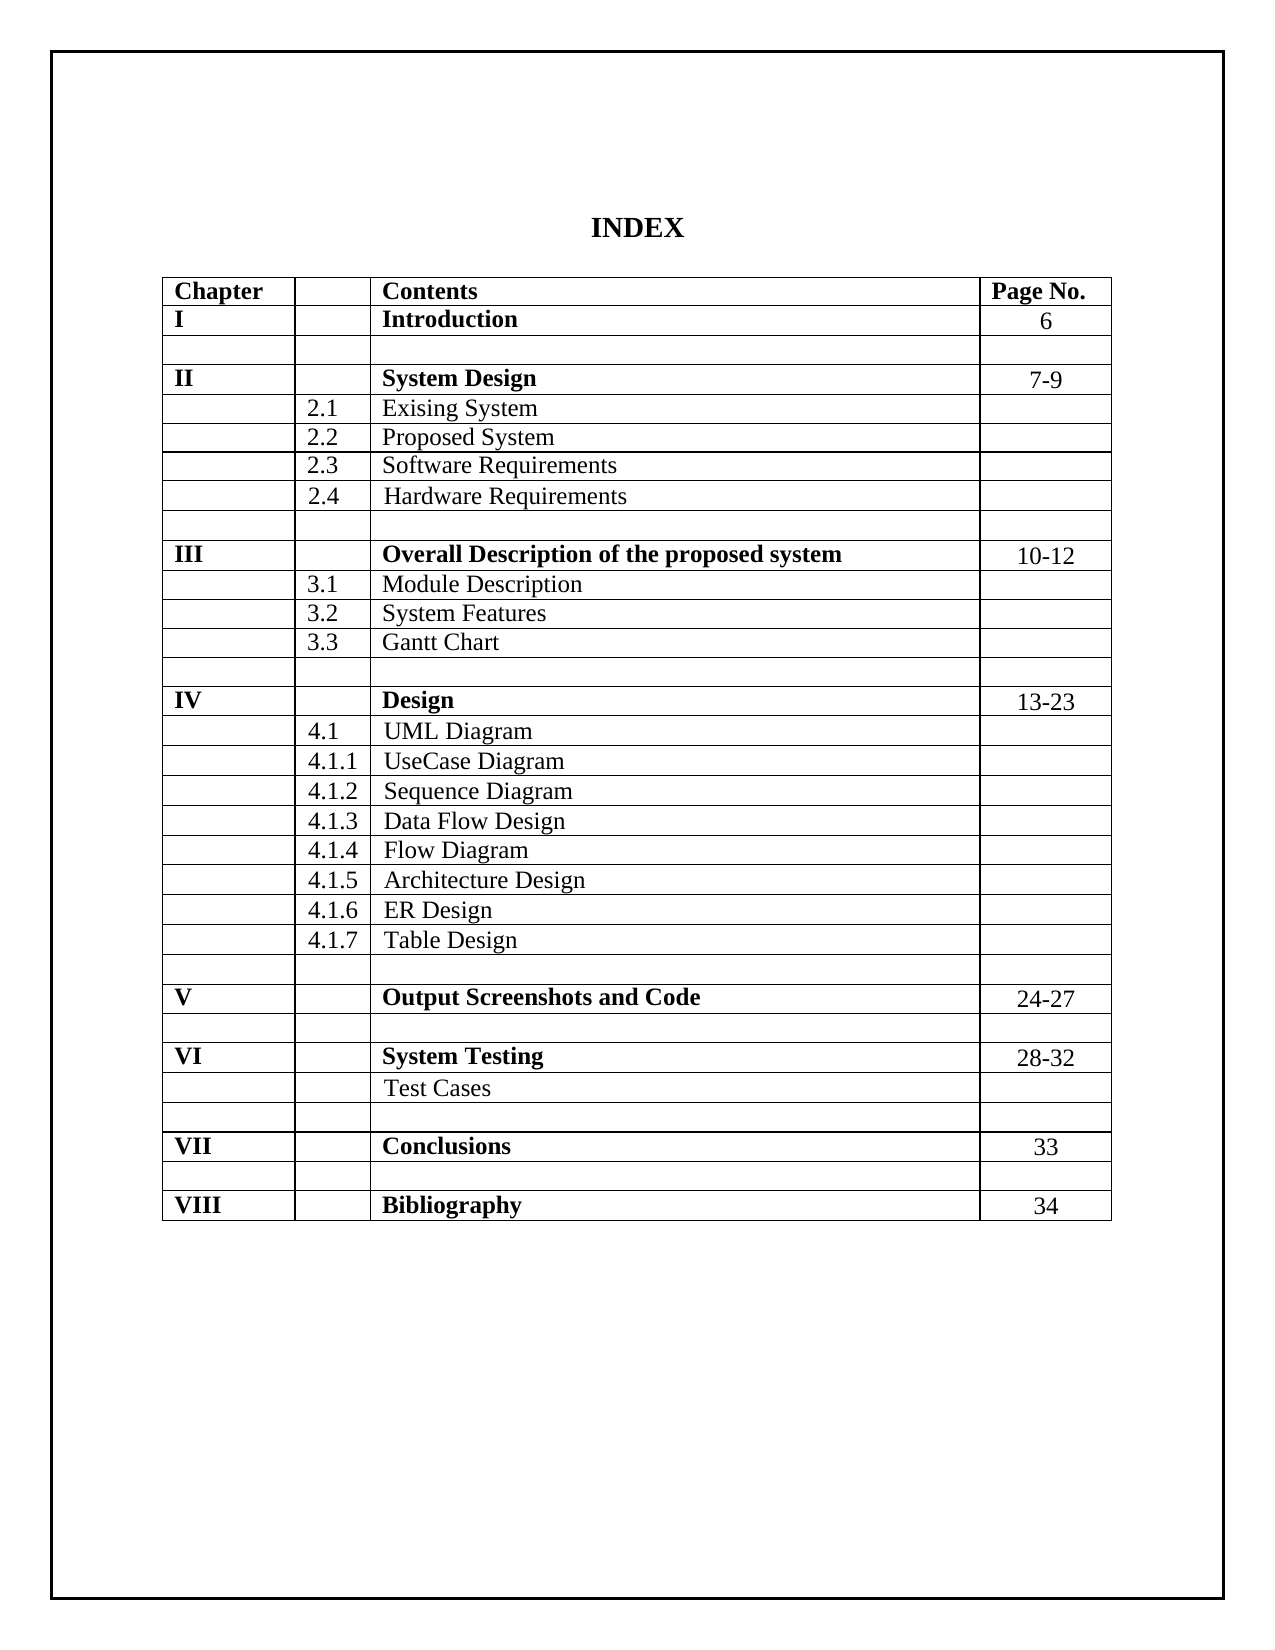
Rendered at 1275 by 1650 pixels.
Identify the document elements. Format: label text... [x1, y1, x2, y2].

table_cell [296, 1043, 370, 1072]
table_cell [296, 1191, 370, 1220]
table_cell Software Requirements [371, 453, 979, 480]
table_cell Table Design [371, 925, 979, 954]
table_cell [296, 1162, 370, 1190]
table_cell [163, 1103, 294, 1131]
table_cell [981, 600, 1111, 628]
table_cell System Design [371, 365, 979, 394]
table_cell 2.3 [296, 453, 370, 480]
table_cell [296, 365, 370, 394]
table_cell [296, 541, 370, 569]
table_cell UseCase Diagram [371, 746, 979, 775]
table_cell [981, 925, 1111, 954]
table_cell UML Diagram [371, 716, 979, 745]
table_cell [163, 629, 294, 657]
table_cell [981, 629, 1111, 657]
table_cell 2.4 [296, 481, 370, 510]
table_cell 24-27 [981, 985, 1111, 1013]
text INDEX [150, 210, 1125, 243]
table_cell VIII [163, 1191, 294, 1220]
table_cell [981, 955, 1111, 983]
table_cell [981, 658, 1111, 686]
table_cell 2.2 [296, 424, 370, 451]
table_cell [163, 955, 294, 983]
table_cell 28-32 [981, 1043, 1111, 1072]
table_cell 4.1.6 [296, 895, 370, 924]
table_cell Design [371, 687, 979, 715]
table_header Contents [371, 278, 979, 305]
table_cell [163, 453, 294, 480]
table_cell V [163, 985, 294, 1013]
table_cell [981, 895, 1111, 924]
table_cell [163, 511, 294, 540]
table_cell [981, 746, 1111, 775]
table_cell 13-23 [981, 687, 1111, 715]
table_cell Test Cases [371, 1073, 979, 1102]
table_cell [163, 481, 294, 510]
table_cell 4.1 [296, 716, 370, 745]
table_cell IV [163, 687, 294, 715]
table_cell System Features [371, 600, 979, 628]
table_cell [371, 511, 979, 540]
table_cell [296, 511, 370, 540]
table_cell [371, 1014, 979, 1042]
table_cell [981, 806, 1111, 834]
table_cell [981, 1103, 1111, 1131]
table_cell [981, 1014, 1111, 1042]
table_cell [163, 1014, 294, 1042]
table_cell [163, 716, 294, 745]
table_cell 4.1.2 [296, 776, 370, 805]
table_cell [981, 836, 1111, 864]
table_cell II [163, 365, 294, 394]
table_cell 7-9 [981, 365, 1111, 394]
table_cell III [163, 541, 294, 569]
table_cell [296, 1133, 370, 1161]
table_cell [296, 1014, 370, 1042]
table_cell 33 [981, 1133, 1111, 1161]
table_cell [163, 336, 294, 364]
table_cell [296, 985, 370, 1013]
table_cell Conclusions [371, 1133, 979, 1161]
table_cell [163, 1162, 294, 1190]
table_cell [296, 1073, 370, 1102]
table_cell [163, 424, 294, 451]
table_cell 2.1 [296, 395, 370, 423]
table_cell [981, 716, 1111, 745]
table_cell 4.1.4 [296, 836, 370, 864]
table_cell [981, 424, 1111, 451]
table_cell [296, 306, 370, 335]
table_cell 3.1 [296, 571, 370, 599]
table_cell 4.1.7 [296, 925, 370, 954]
table_cell [163, 600, 294, 628]
table_cell Introduction [371, 306, 979, 335]
table_cell [296, 336, 370, 364]
table_cell [371, 955, 979, 983]
table_cell [296, 658, 370, 686]
table_cell [163, 571, 294, 599]
table_cell ER Design [371, 895, 979, 924]
table_header Chapter [163, 278, 294, 305]
table_cell [981, 865, 1111, 894]
table_cell 4.1.5 [296, 865, 370, 894]
table_cell Flow Diagram [371, 836, 979, 864]
table_cell VI [163, 1043, 294, 1072]
table_cell 3.2 [296, 600, 370, 628]
table_cell [296, 955, 370, 983]
table_cell Output Screenshots and Code [371, 985, 979, 1013]
table_cell [981, 511, 1111, 540]
table_cell [981, 395, 1111, 423]
table_cell VII [163, 1133, 294, 1161]
table_cell 34 [981, 1191, 1111, 1220]
table_cell [163, 658, 294, 686]
table_cell Gantt Chart [371, 629, 979, 657]
table_cell Overall Description of the proposed system [371, 541, 979, 569]
table_cell [981, 453, 1111, 480]
table_cell [981, 1162, 1111, 1190]
table_cell [163, 865, 294, 894]
table_cell [163, 746, 294, 775]
table_cell [163, 395, 294, 423]
table_cell [163, 836, 294, 864]
table_cell 4.1.3 [296, 806, 370, 834]
table_cell [296, 687, 370, 715]
table_cell [371, 336, 979, 364]
table_cell 4.1.1 [296, 746, 370, 775]
table_header Page No. [981, 278, 1111, 305]
table_cell Module Description [371, 571, 979, 599]
table_cell System Testing [371, 1043, 979, 1072]
table_cell Bibliography [371, 1191, 979, 1220]
table_cell [981, 1073, 1111, 1102]
table_cell Architecture Design [371, 865, 979, 894]
table_cell [981, 336, 1111, 364]
table_cell Sequence Diagram [371, 776, 979, 805]
table_cell [371, 1162, 979, 1190]
table_cell [981, 481, 1111, 510]
table_cell [163, 895, 294, 924]
table_cell [163, 776, 294, 805]
table_cell Data Flow Design [371, 806, 979, 834]
table_cell [163, 806, 294, 834]
table_cell [981, 571, 1111, 599]
table_cell [371, 658, 979, 686]
table_cell Hardware Requirements [371, 481, 979, 510]
table_cell 6 [981, 306, 1111, 335]
table_cell [981, 776, 1111, 805]
table_cell [296, 1103, 370, 1131]
table_header [296, 278, 370, 305]
table_cell [163, 1073, 294, 1102]
table_cell Exising System [371, 395, 979, 423]
table_cell 10-12 [981, 541, 1111, 569]
table_cell Proposed System [371, 424, 979, 451]
table_cell [371, 1103, 979, 1131]
table_cell 3.3 [296, 629, 370, 657]
table_cell [163, 925, 294, 954]
table_cell I [163, 306, 294, 335]
